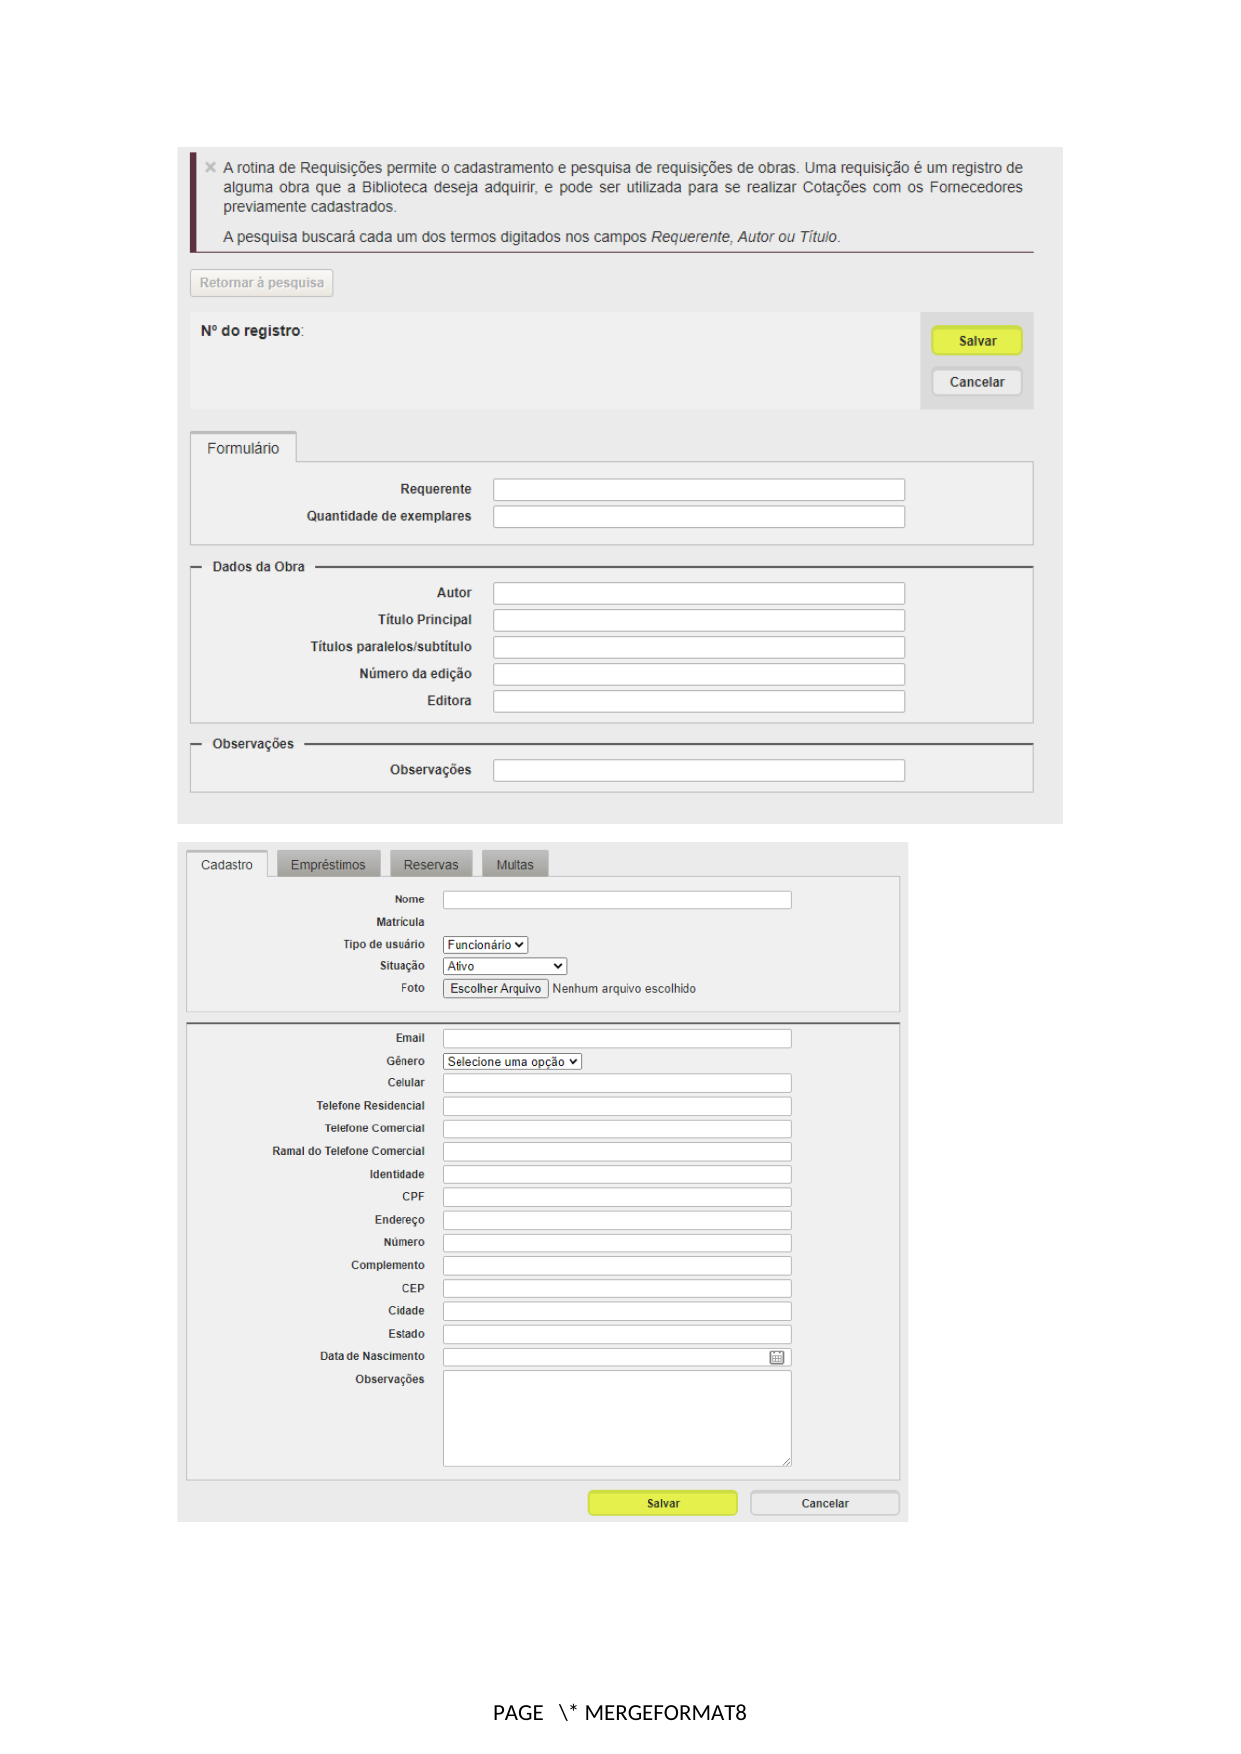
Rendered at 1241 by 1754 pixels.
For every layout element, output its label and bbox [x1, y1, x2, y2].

picture [177, 842, 909, 1522]
picture [177, 147, 1063, 824]
